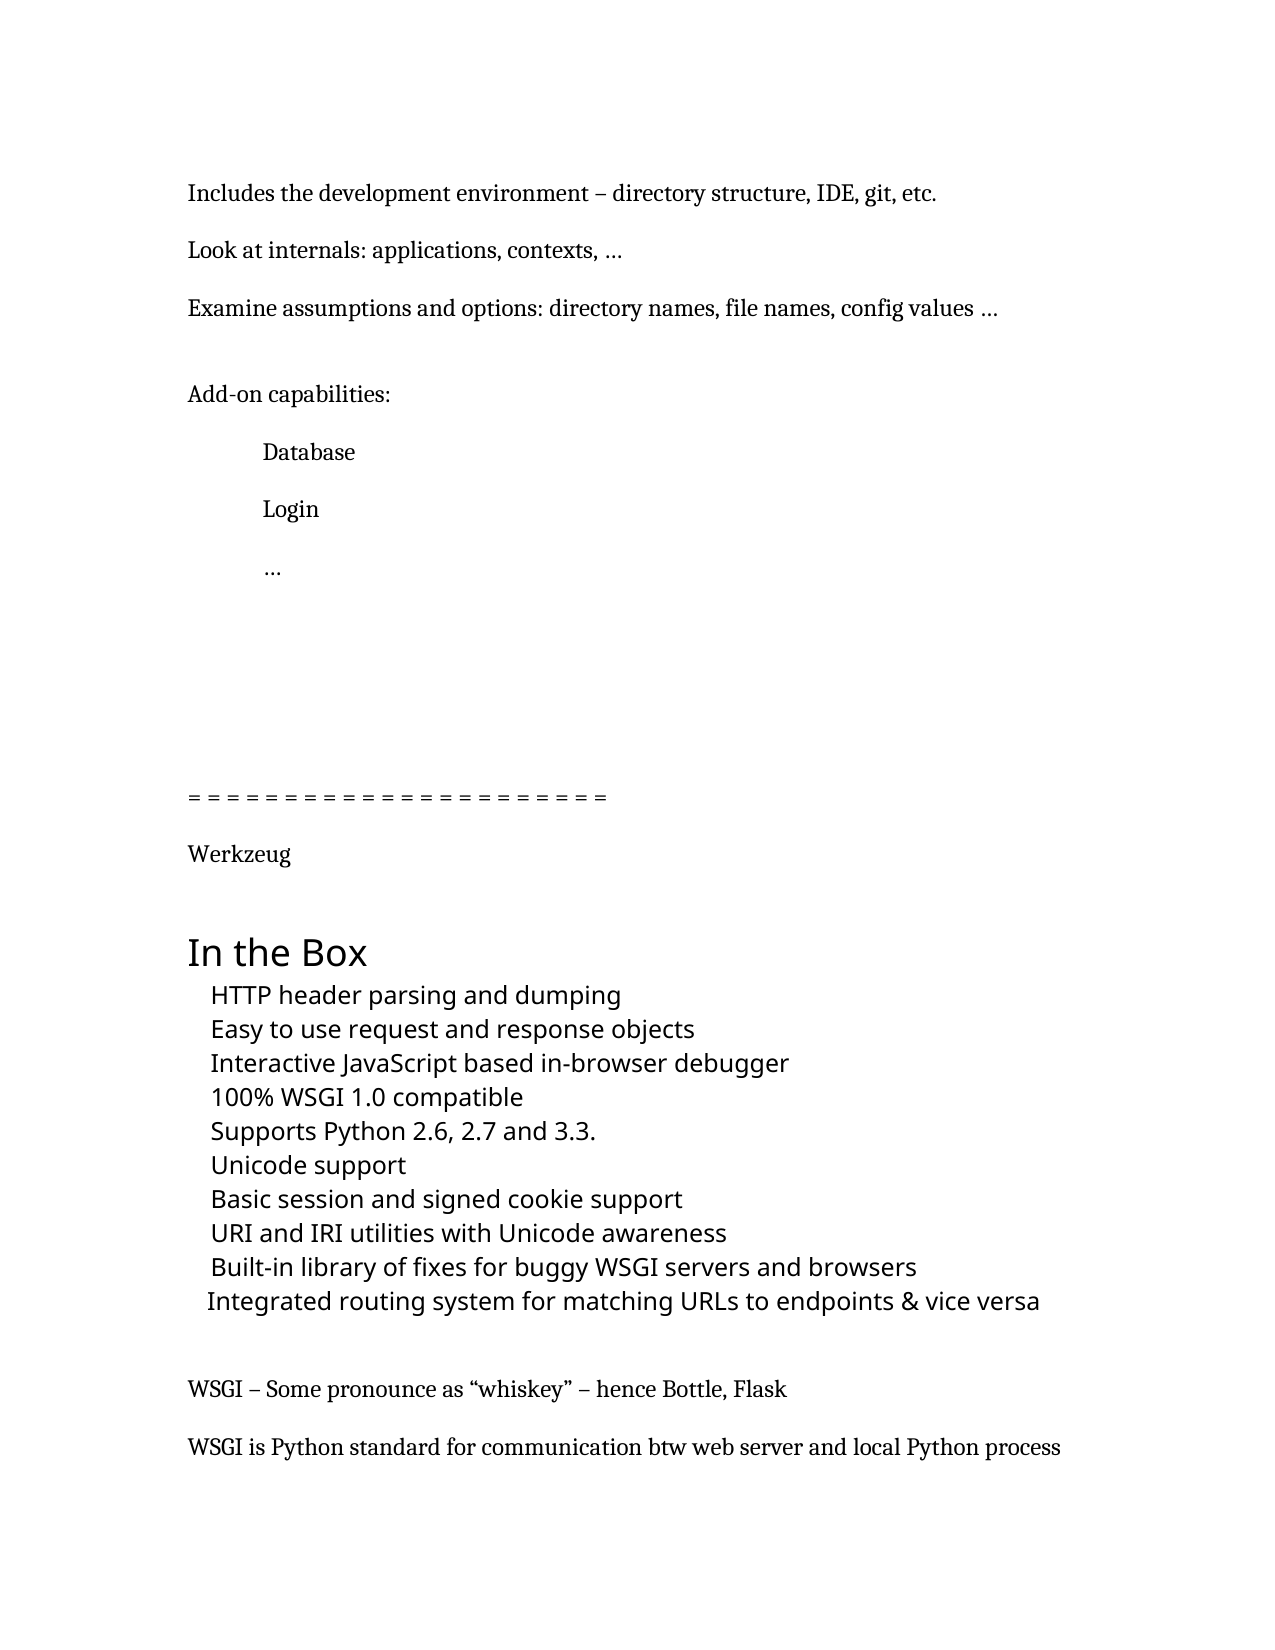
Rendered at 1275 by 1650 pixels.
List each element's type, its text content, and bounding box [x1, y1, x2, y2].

text In the Box [187, 926, 1087, 977]
text Includes the development environment – directory structure, IDE, git, etc. [187, 179, 1087, 207]
list Basic session and signed cookie support [187, 1182, 1087, 1216]
list Built-in library of fixes for buggy WSGI servers and browsers [187, 1250, 1087, 1284]
text WSGI is Python standard for communication btw web server and local Python process [187, 1433, 1087, 1462]
text Werkzeug [187, 840, 1087, 869]
list HTTP header parsing and dumping [187, 977, 1087, 1011]
list Unicode support [187, 1148, 1087, 1182]
list Interactive JavaScript based in-browser debugger [187, 1045, 1087, 1079]
text Login [187, 495, 1087, 524]
list URI and IRI utilities with Unicode awareness [187, 1216, 1087, 1250]
list Easy to use request and response objects [187, 1011, 1087, 1045]
text WSGI – Some pronounce as “whiskey” – hence Bottle, Flask [187, 1375, 1087, 1404]
text Examine assumptions and options: directory names, file names, config values … [187, 294, 1087, 322]
text Integrated routing system for matching URLs to endpoints & vice versa [187, 1284, 1087, 1318]
text Look at internals: applications, contexts, … [187, 236, 1087, 265]
text = = = = = = = = = = = = = = = = = = = = = = [187, 782, 1087, 811]
text Database [187, 437, 1087, 466]
text Add-on capabilities: [187, 380, 1087, 409]
list 100% WSGI 1.0 compatible [187, 1079, 1087, 1113]
text … [187, 552, 1087, 581]
list Supports Python 2.6, 2.7 and 3.3. [187, 1113, 1087, 1148]
